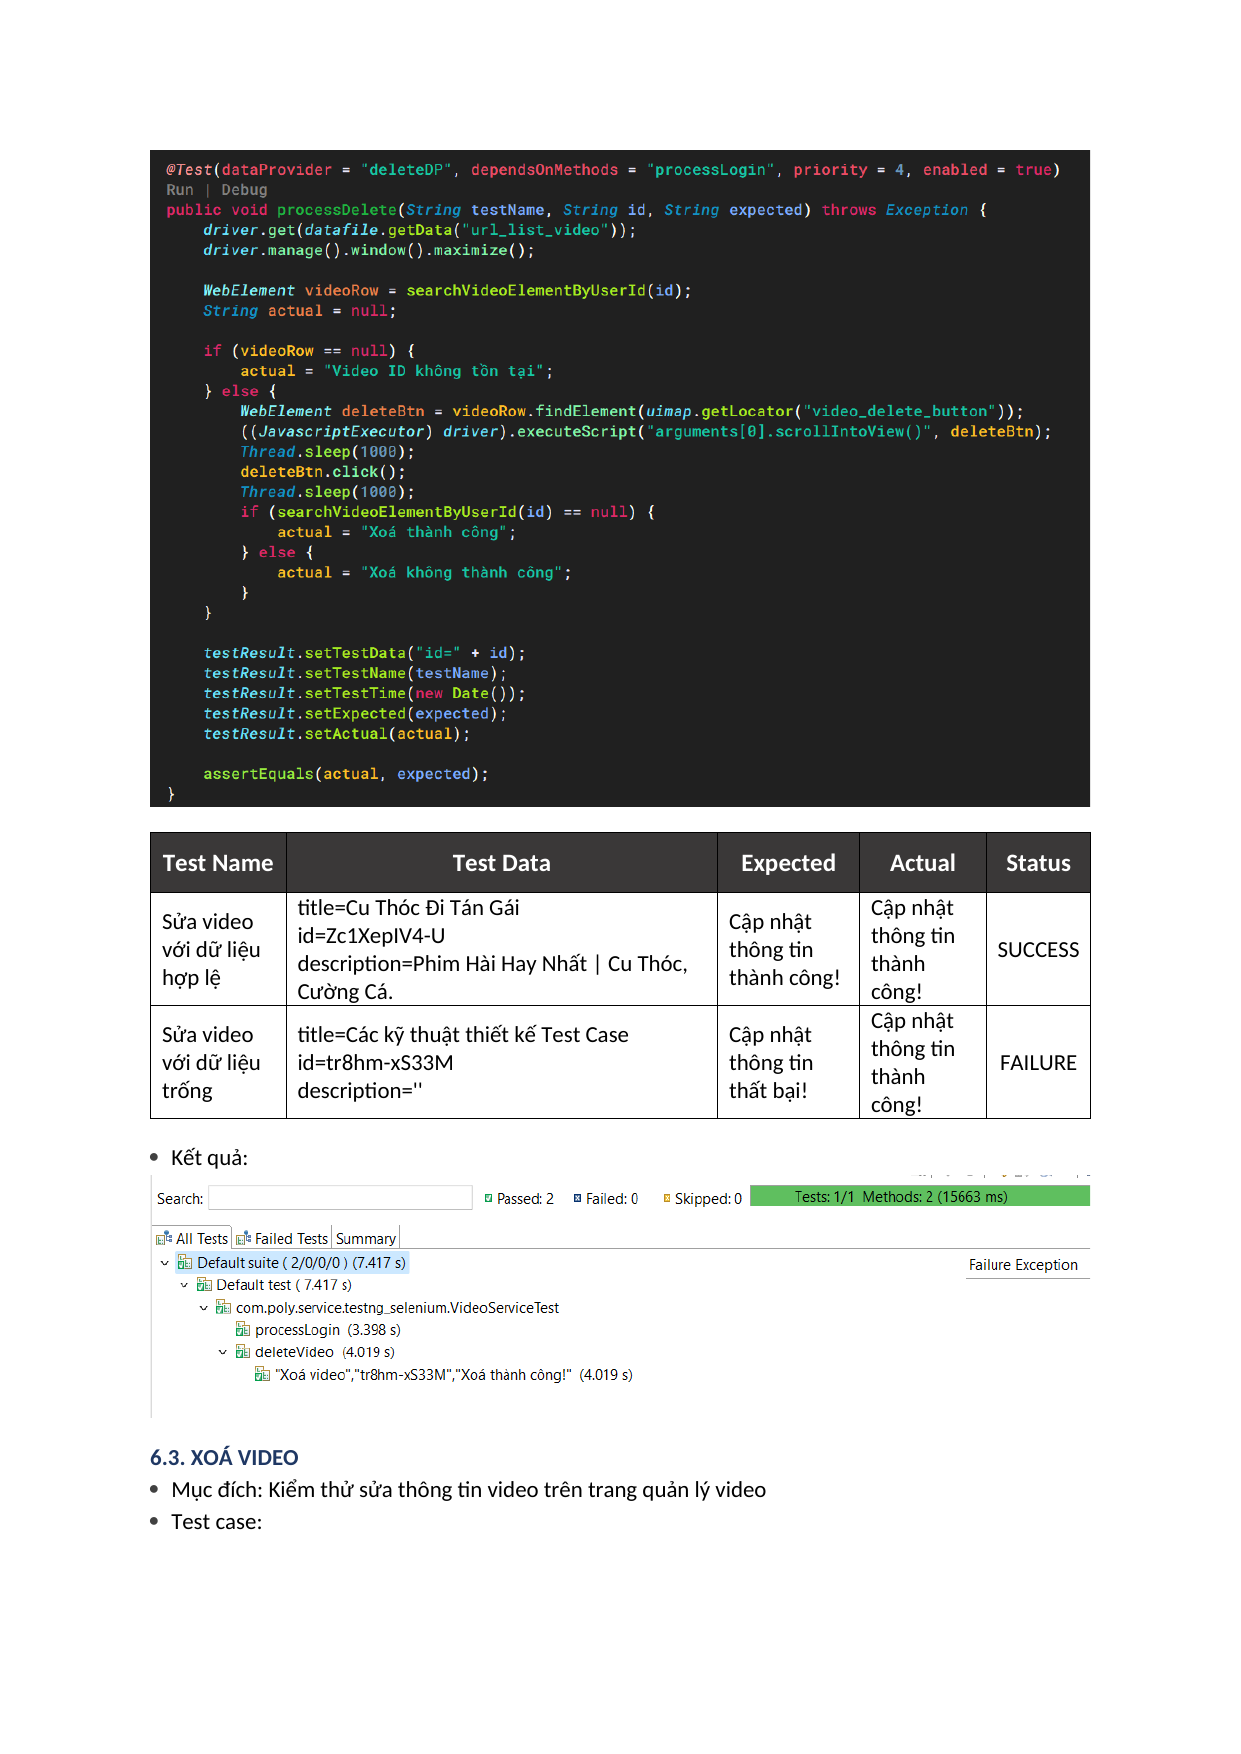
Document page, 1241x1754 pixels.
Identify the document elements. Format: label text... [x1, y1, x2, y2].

table_header Test Data [287, 833, 717, 892]
picture [150, 1175, 1091, 1418]
table_cell Sửa video với dữ liệu trống [151, 1006, 286, 1118]
table_header Expected [718, 833, 859, 892]
list Test case: [150, 1507, 1090, 1535]
table_cell FAILURE [987, 1006, 1090, 1118]
list Mục đích: Kiểm thử sửa thông tin video trên trang quản lý video [150, 1475, 1090, 1503]
table_header Test Name [151, 833, 286, 892]
picture [150, 150, 1091, 807]
table_cell Sửa video với dữ liệu hợp lệ [151, 893, 286, 1005]
table_header Status [987, 833, 1090, 892]
table_cell Cập nhật thông tin thất bại! [718, 1006, 859, 1118]
list Kết quả: [150, 1143, 1090, 1171]
table_cell title=Các kỹ thuật thiết kế Test Case id=tr8hm-xS33M description='' [287, 1006, 717, 1118]
table_cell Cập nhật thông tin thành công! [860, 893, 986, 1005]
table_cell title=Cu Thóc Đi Tán Gái id=Zc1XepIV4-U description=Phim Hài Hay Nhất | Cu Thóc, Cường Cá. [287, 893, 717, 1005]
table_cell SUCCESS [987, 893, 1090, 1005]
subtitle XOÁ VIDEO [150, 1443, 1090, 1471]
table_header Actual [860, 833, 986, 892]
table_cell Cập nhật thông tin thành công! [860, 1006, 986, 1118]
table_cell Cập nhật thông tin thành công! [718, 893, 859, 1005]
